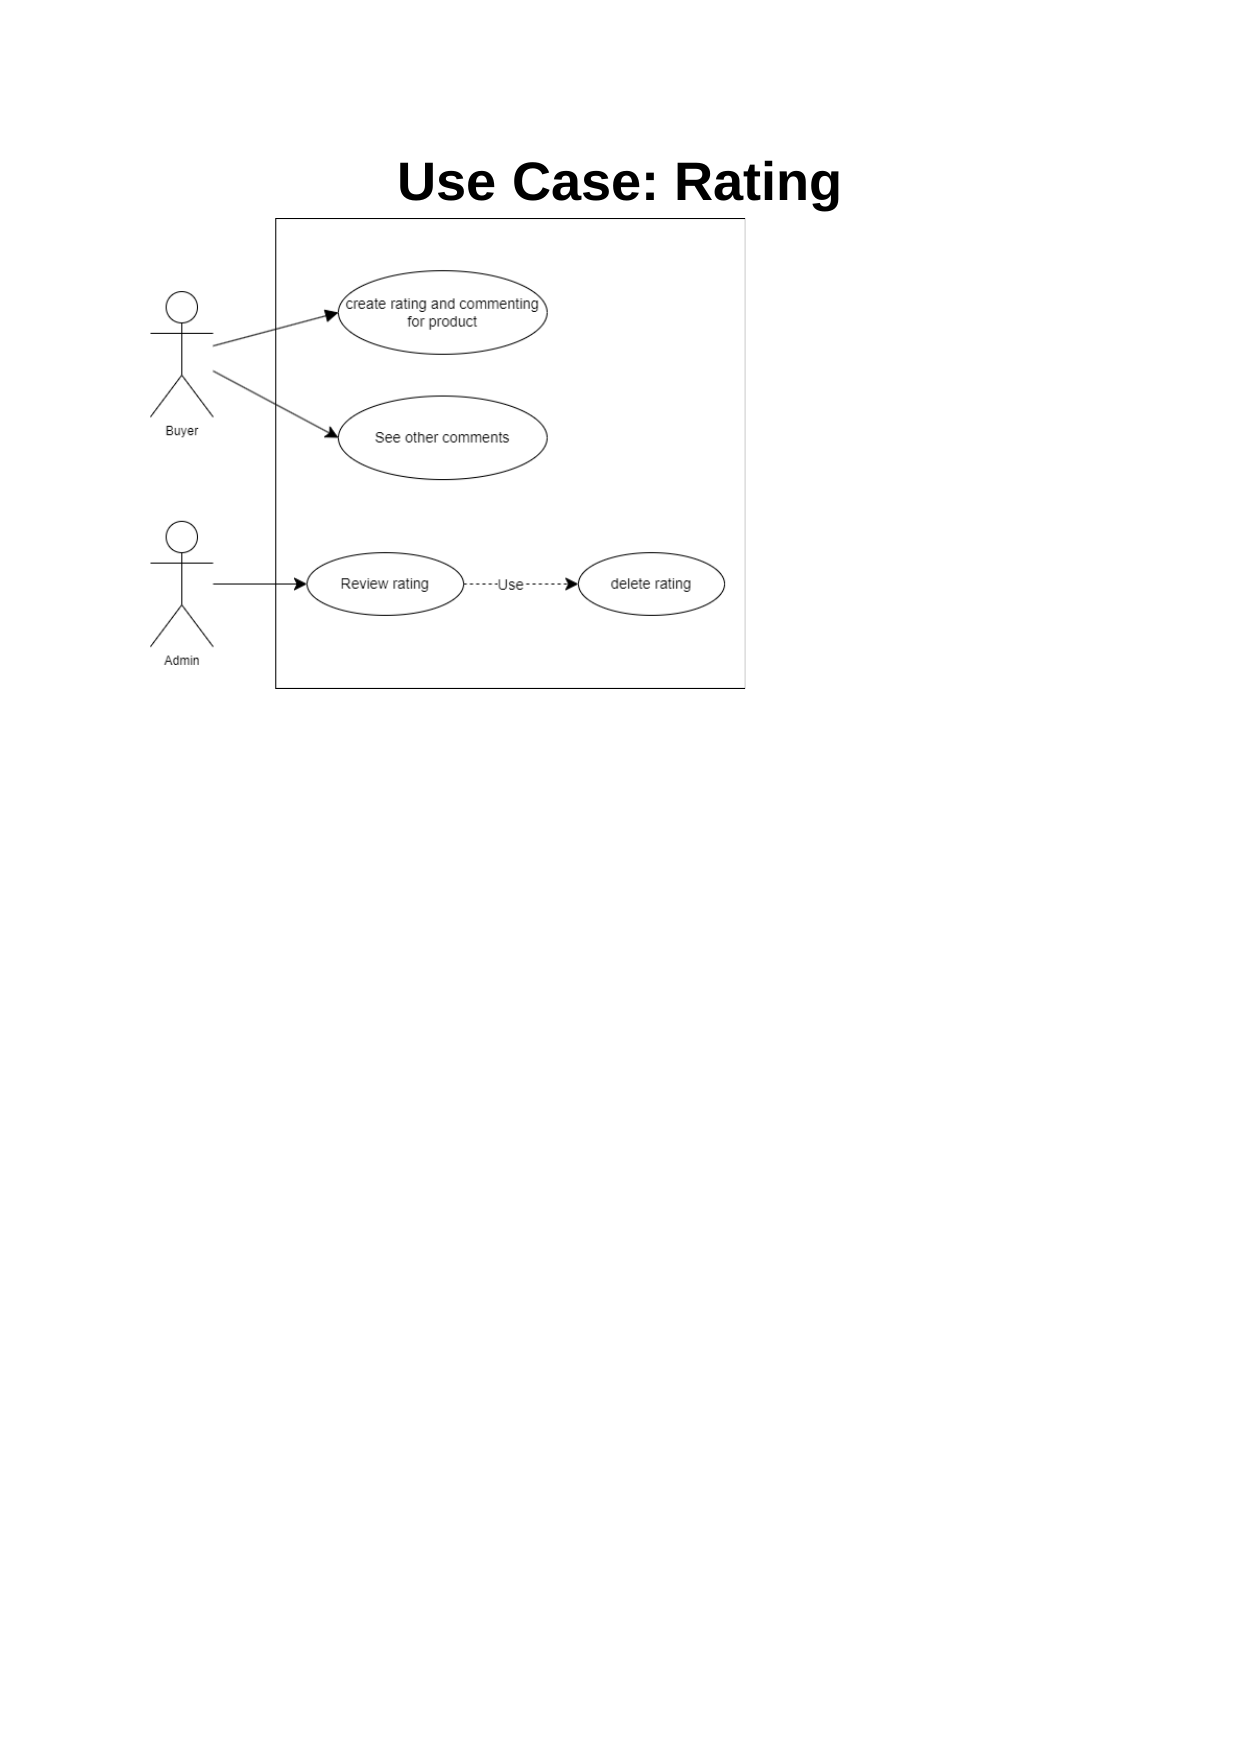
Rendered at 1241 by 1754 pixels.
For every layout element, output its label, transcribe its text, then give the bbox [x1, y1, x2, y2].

title Use Case: Rating [150, 150, 1090, 212]
picture [150, 218, 746, 689]
